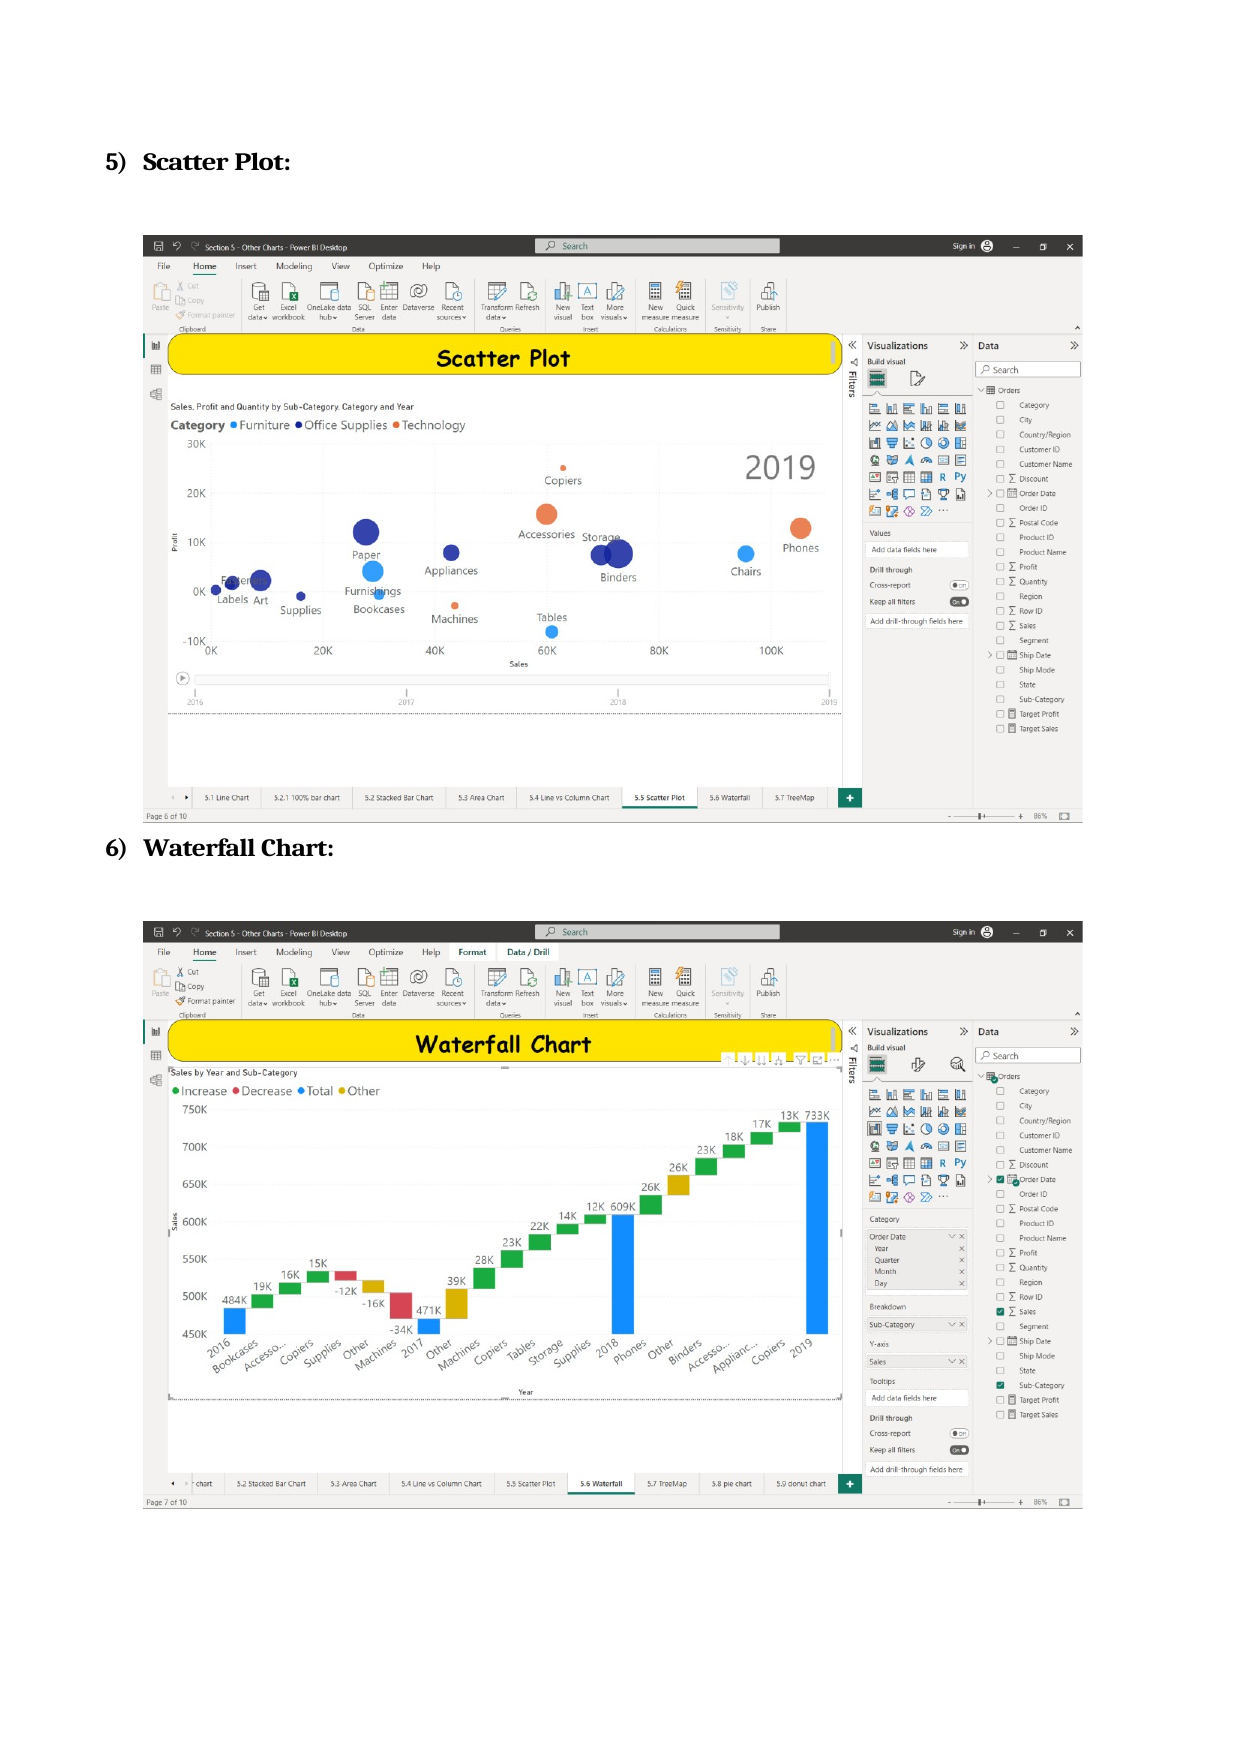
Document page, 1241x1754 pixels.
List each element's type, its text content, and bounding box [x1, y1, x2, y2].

list Scatter Plot: [105, 148, 1194, 177]
picture [143, 235, 1083, 823]
picture [143, 921, 1083, 1509]
